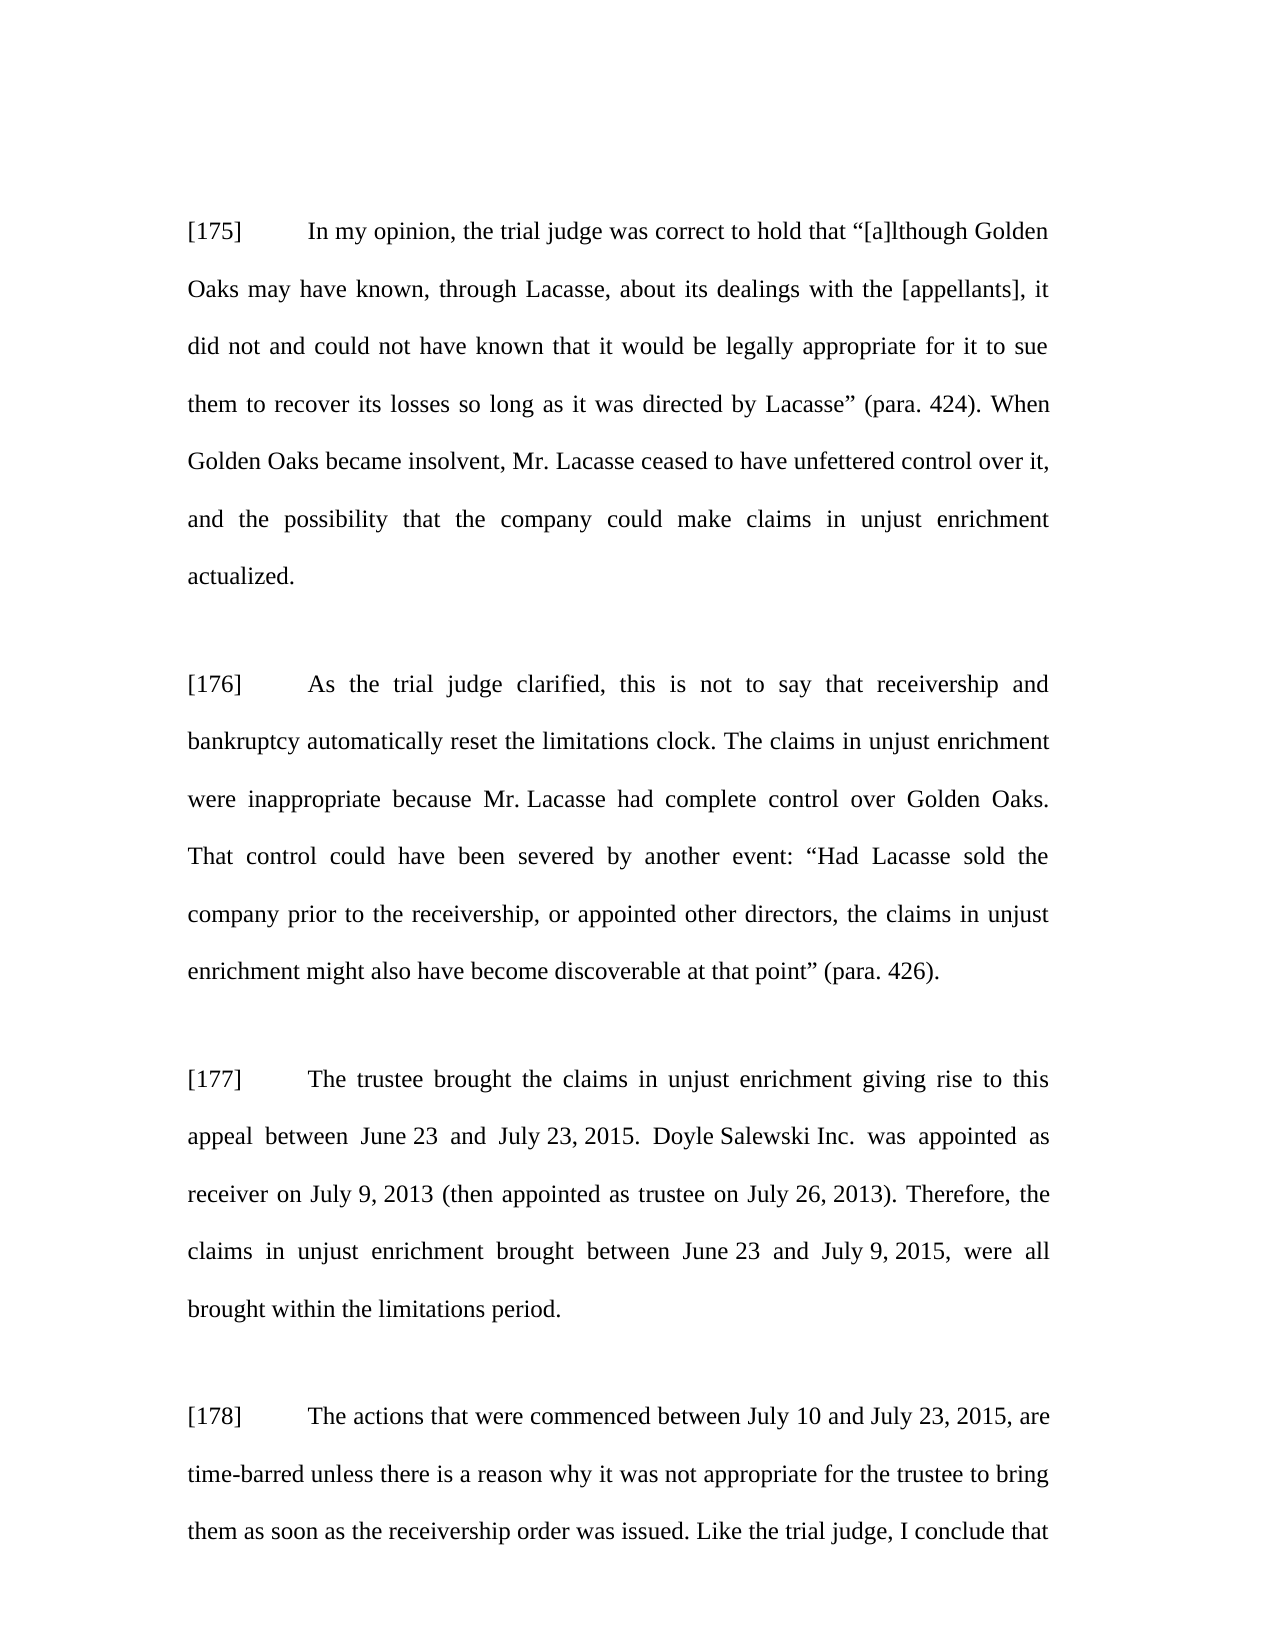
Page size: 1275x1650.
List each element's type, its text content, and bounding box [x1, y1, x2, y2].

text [187, 1401, 1050, 1545]
text In my opinion, the trial judge was correct to hold that “[a]lthough Golden Oaks may have known, through Lacasse, about its dealings with the [appellants], it did not and could not have known that it would be legally appropriate for it to sue them to recover its losses so long as it was directed by Lacasse” (para. 424). When Golden Oaks became insolvent, Mr. Lacasse ceased to have unfettered control over it, and the possibility that the company could make claims in unjust enrichment actualized. [187, 216, 1050, 590]
text As the trial judge clarified, this is not to say that receivership and bankruptcy automatically reset the limitations clock. The claims in unjust enrichment were inappropriate because Mr. Lacasse had complete control over Golden Oaks. That control could have been severed by another event: “Had Lacasse sold the company prior to the receivership, or appointed other directors, the claims in unjust enrichment might also have become discoverable at that point” (para. 426). [187, 669, 1050, 985]
text The trustee brought the claims in unjust enrichment giving rise to this appeal between June 23 and July 23, 2015. Doyle Salewski Inc. was appointed as receiver on July 9, 2013 (then appointed as trustee on July 26, 2013). Therefore, the claims in unjust enrichment brought between June 23 and July 9, 2015, were all brought within the limitations period. [187, 1064, 1050, 1323]
